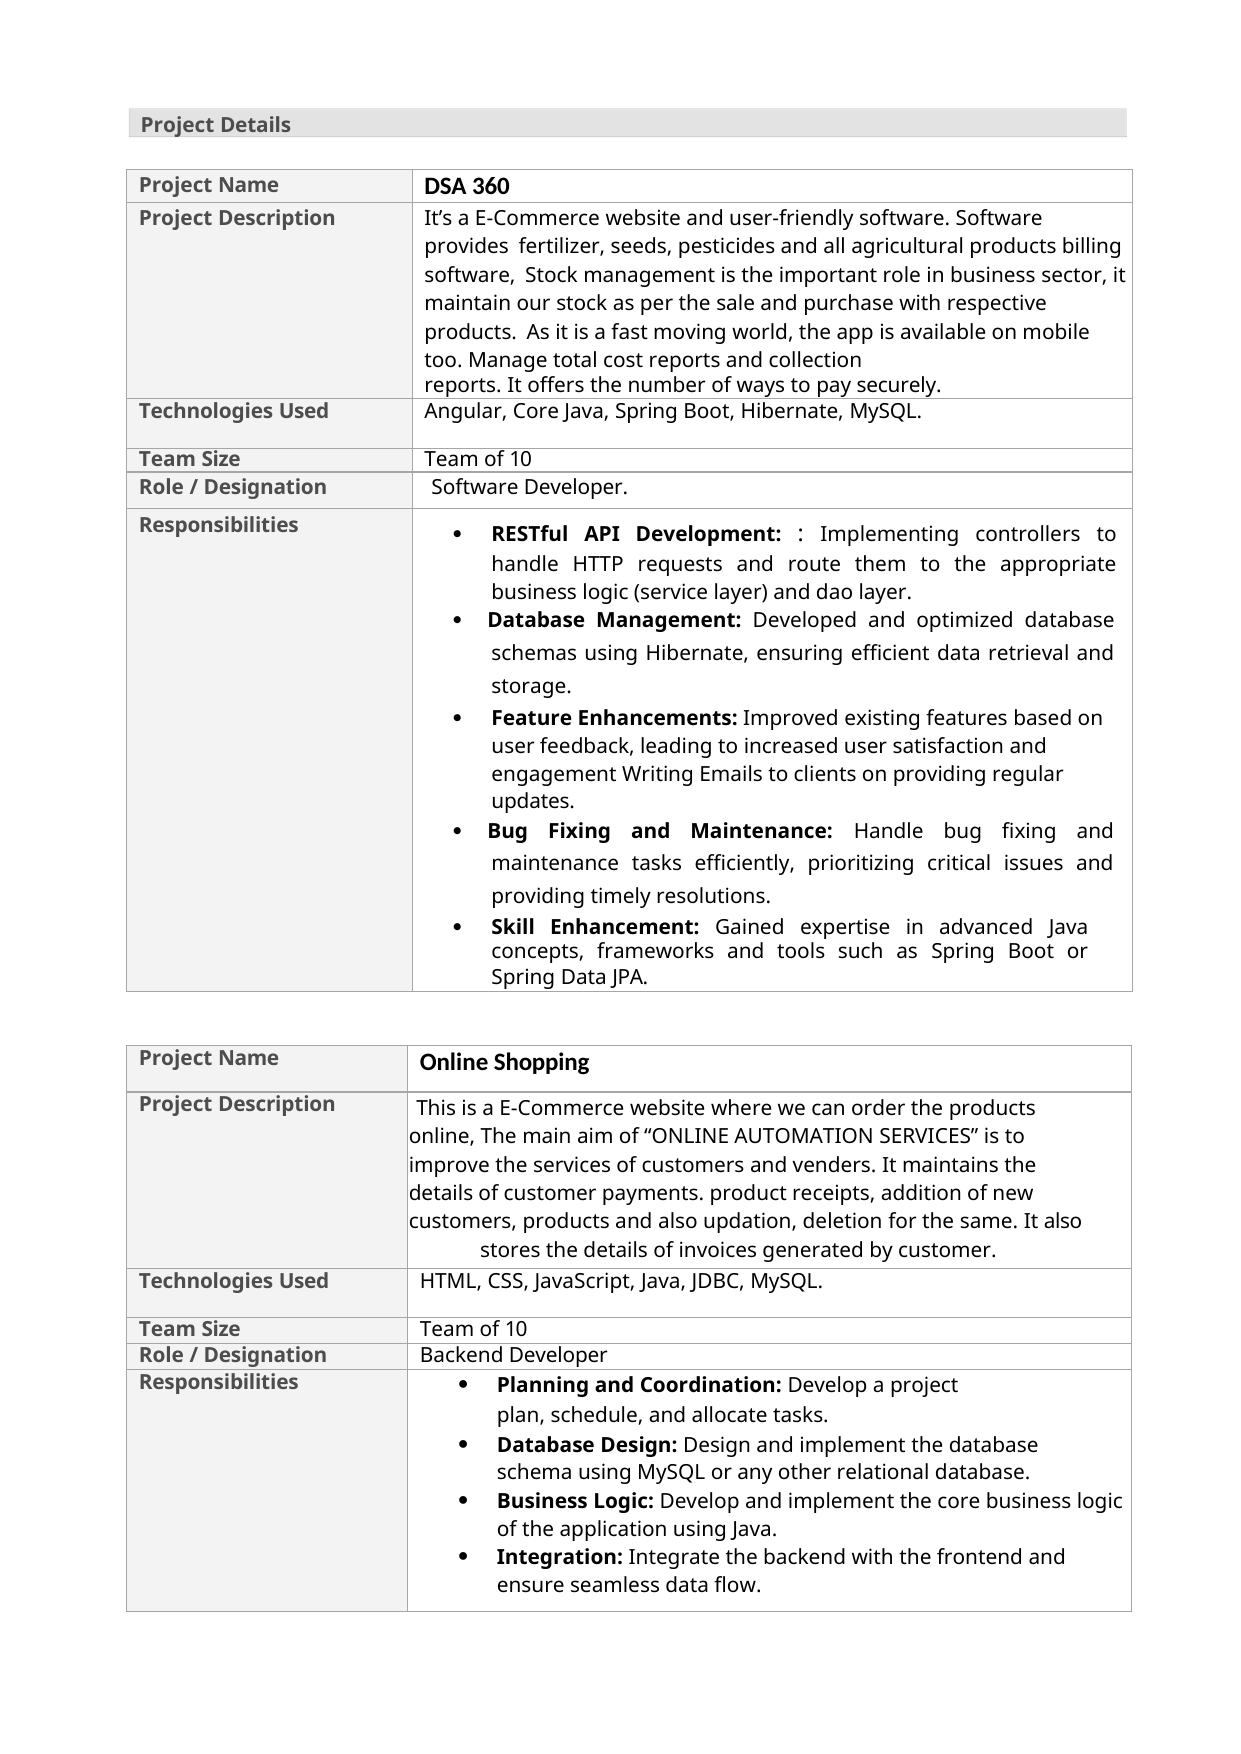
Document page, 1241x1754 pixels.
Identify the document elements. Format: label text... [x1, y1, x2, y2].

table_header Project Name [127, 1046, 407, 1091]
table_header Project Name [127, 170, 412, 202]
table_cell Angular, Core Java, Spring Boot, Hibernate, MySQL. [413, 399, 1132, 448]
table_cell This is a E-Commerce website where we can order the products online, The main aim of “ONLINE AUTOMATION SERVICES” is to improve the services of customers and venders. It maintains the details of customer payments. product receipts, addition of new customers, products and also updation, deletion for the same. It also stores the details of invoices generated by customer. [408, 1093, 1131, 1268]
table_cell Team of 10 [413, 449, 1132, 471]
table_cell Responsibilities [127, 509, 412, 991]
table_cell Project Description [127, 203, 412, 398]
table_header Online Shopping [408, 1046, 1131, 1091]
table_cell Technologies Used [127, 1269, 407, 1317]
table_cell Role / Designation [127, 1344, 407, 1369]
table_cell Team of 10 [408, 1318, 1131, 1343]
table_cell HTML, CSS, JavaScript, Java, JDBC, MySQL. [408, 1269, 1131, 1317]
table_cell Team Size [127, 1318, 407, 1343]
table_cell Team Size [127, 449, 412, 471]
table_cell Backend Developer [408, 1344, 1131, 1369]
table_cell RESTful API Development: : Implementing controllers to handle HTTP requests and route them to the appropriate business logic (service layer) and dao layer. Database Management: Developed and optimized database schemas using Hibernate, ensuring efficient data retrieval and storage. Feature Enhancements: Improved existing features based on user feedback, leading to increased user satisfaction and engagement Writing Emails to clients on providing regular updates. Bug Fixing and Maintenance: Handle bug fixing and maintenance tasks efficiently, prioritizing critical issues and providing timely resolutions. Skill Enhancement: Gained expertise in advanced Java concepts, frameworks and tools such as Spring Boot or Spring Data JPA. [413, 509, 1132, 991]
table_header DSA 360 [413, 170, 1132, 202]
table_cell Software Developer. [413, 473, 1132, 508]
table_cell Project Description [127, 1093, 407, 1268]
table_cell Responsibilities [127, 1370, 407, 1611]
table_cell Planning and Coordination: Develop a project plan, schedule, and allocate tasks. Database Design: Design and implement the database schema using MySQL or any other relational database. Business Logic: Develop and implement the core business logic of the application using Java. Integration: Integrate the backend with the frontend and ensure seamless data flow. [408, 1370, 1131, 1611]
table_cell Role / Designation [127, 473, 412, 508]
table_cell Technologies Used [127, 399, 412, 448]
table_cell It’s a E-Commerce website and user-friendly software. Software provides fertilizer, seeds, pesticides and all agricultural products billing software, Stock management is the important role in business sector, it maintain our stock as per the sale and purchase with respective products. As it is a fast moving world, the app is available on mobile too. Manage total cost reports and collection reports. It offers the number of ways to pay securely. [413, 203, 1132, 398]
